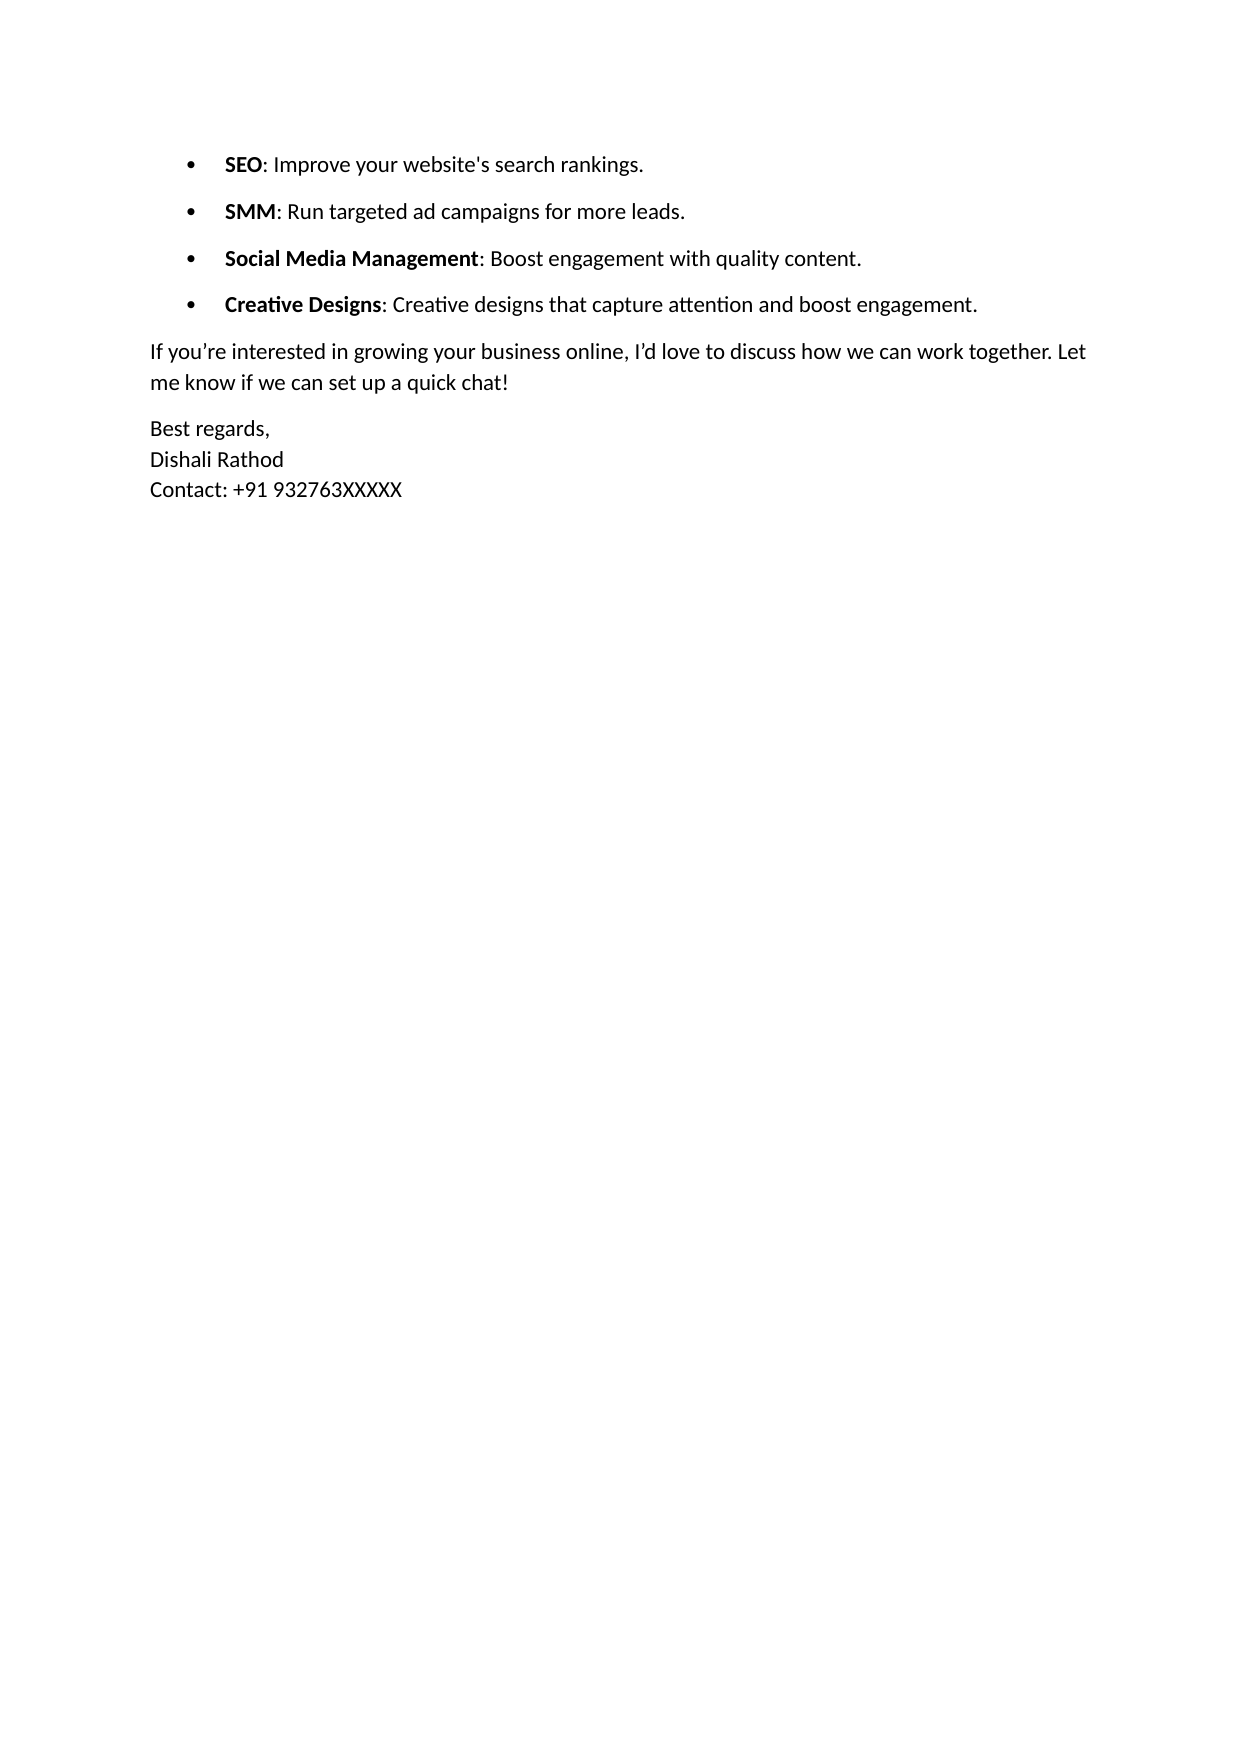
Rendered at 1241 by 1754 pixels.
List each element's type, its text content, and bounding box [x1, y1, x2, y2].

list SMM: Run targeted ad campaigns for more leads. [187, 197, 1090, 225]
text If you’re interested in growing your business online, I’d love to discuss how we can work together. Let me know if we can set up a quick chat! [150, 337, 1090, 396]
list Social Media Management: Boost engagement with quality content. [187, 244, 1090, 272]
list SEO: Improve your website's search rankings. [187, 150, 1090, 178]
list Creative Designs: Creative designs that capture attention and boost engagement. [187, 291, 1090, 319]
text Best regards, Dishali Rathod Contact: +91 932763XXXXX [150, 414, 1090, 503]
